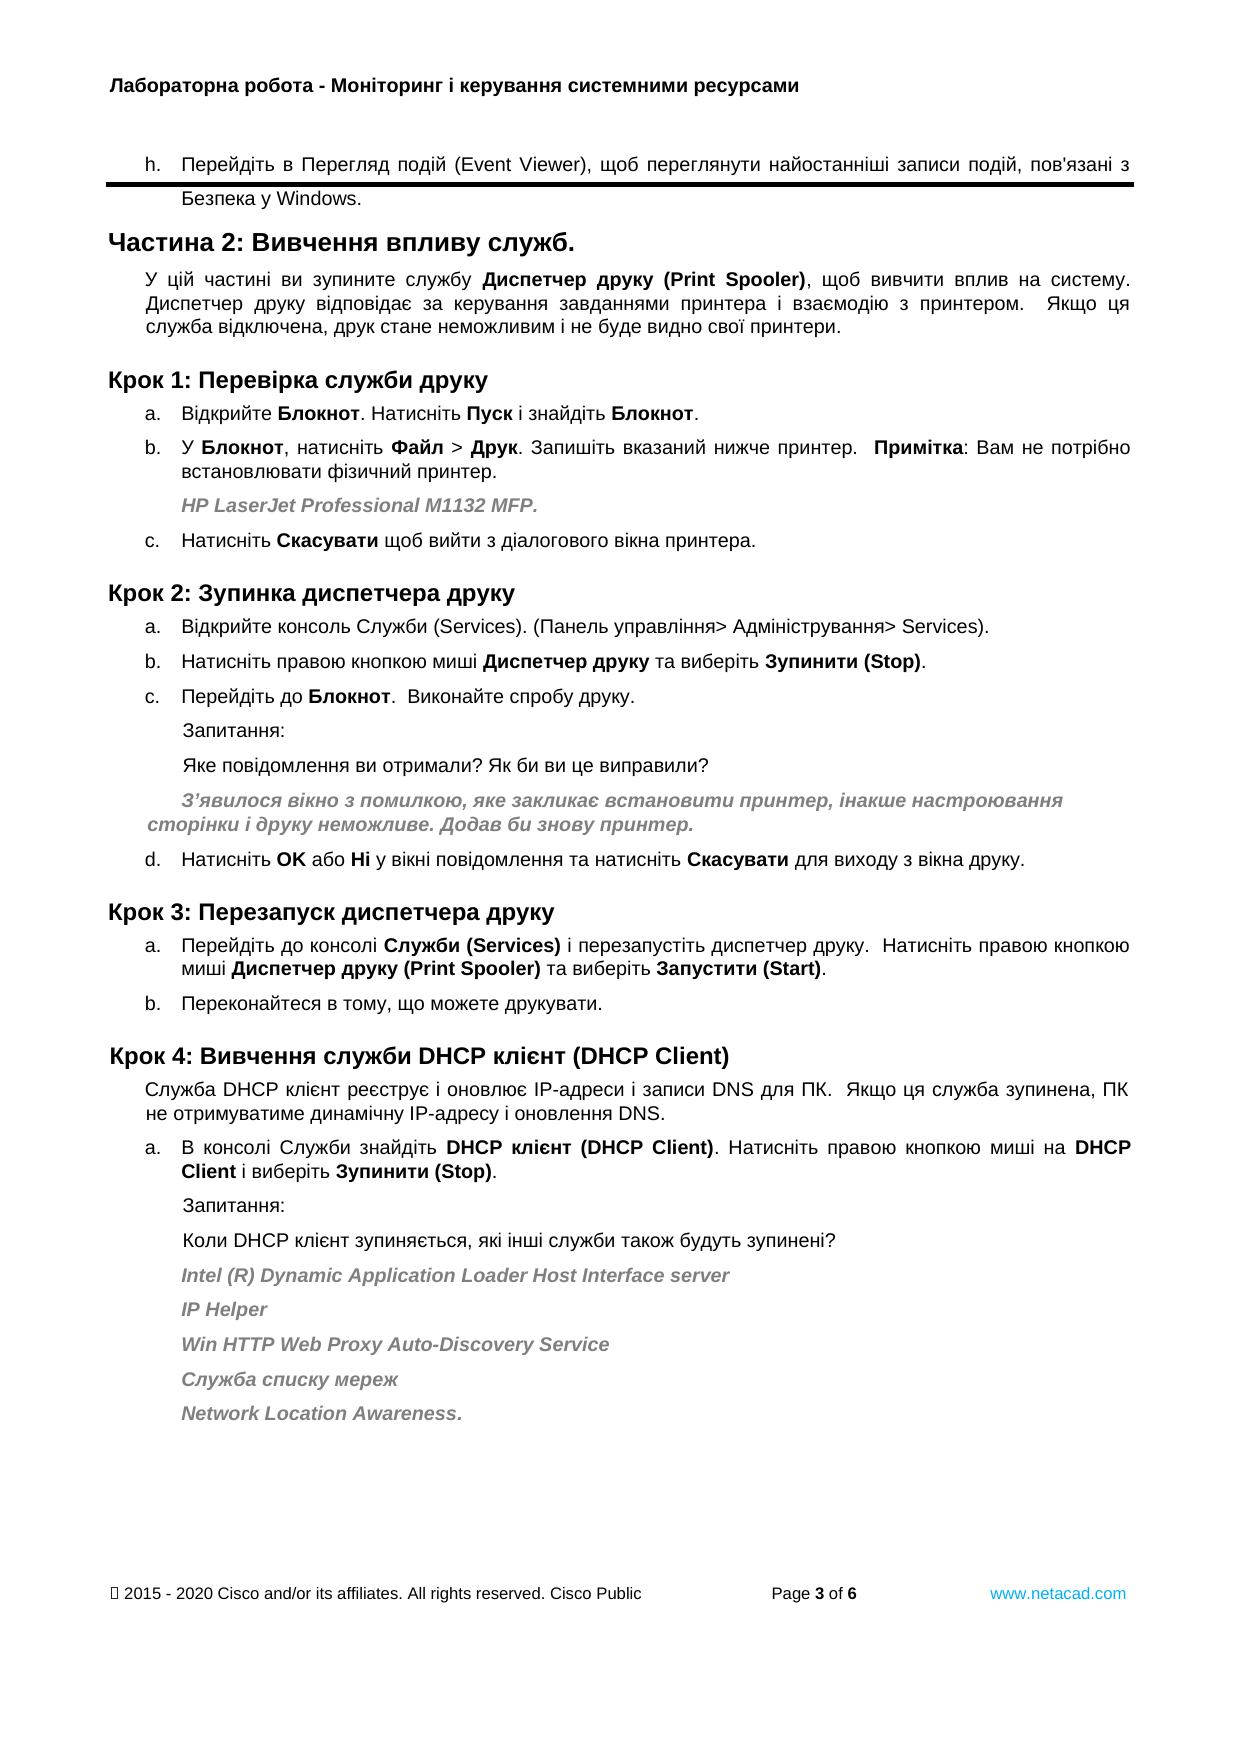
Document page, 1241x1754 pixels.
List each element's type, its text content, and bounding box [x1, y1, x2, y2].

text Запитання: [182, 1194, 1131, 1217]
list Перейдіть до консолі Служби (Services) і перезапустіть диспетчер друку. Натисніть правою кнопкою миші Диспетчер друку (Print Spooler) та виберіть Запустити (Start). [144, 934, 1131, 980]
list Натисніть Скасувати щоб вийти з діалогового вікна принтера. [144, 529, 1131, 552]
text Коли DHCP клієнт зупиняється, які інші служби також будуть зупинені? [182, 1229, 1131, 1252]
subtitle Крок 1: Перевірка служби друку [108, 366, 1131, 393]
list Перейдіть в Перегляд подій (Event Viewer), щоб переглянути найостанніші записи подій, пов'язані з Безпека у Windows. [144, 153, 1131, 210]
list Відкрийте консоль Служби (Services). (Панель управління> Адміністрування> Services). [144, 615, 1131, 638]
text Запитання: [182, 719, 1131, 742]
text Служба DHCP клієнт реєструє і оновлює IP-адреси і записи DNS для ПК. Якщо ця служба зупинена, ПК не отримуватиме динамічну IP-адресу і оновлення DNS. [144, 1078, 1131, 1124]
text Частина 2: Вивчення впливу служб. [108, 227, 1131, 257]
text Intel (R) Dynamic Application Loader Host Interface server [181, 1264, 1131, 1286]
list Перейдіть до Блокнот. Виконайте спробу друку. [144, 684, 1131, 707]
text HP LaserJet Professional M1132 MFP. [181, 494, 1131, 517]
text IP Helper [181, 1298, 1131, 1321]
text У цій частині ви зупините службу Диспетчер друку (Print Spooler), щоб вивчити вплив на систему. Диспетчер друку відповідає за керування завданнями принтера і взаємодію з принтером. Якщо ця служба відключена, друк стане неможливим і не буде видно свої принтери. [144, 268, 1131, 338]
list Переконайтеся в тому, що можете друкувати. [144, 992, 1131, 1015]
list Натисніть OK або Ні у вікні повідомлення та натисніть Скасувати для виходу з вікна друку. [144, 848, 1131, 870]
text Network Location Awareness. [181, 1402, 1131, 1425]
subtitle Крок 3: Перезапуск диспетчера друку [108, 898, 1131, 926]
list В консолі Служби знайдіть DHCP клієнт (DHCP Client). Натисніть правою кнопкою миші на DHCP Client і виберіть Зупинити (Stop). [144, 1136, 1131, 1182]
list У Блокнот, натисніть Файл > Друк. Запишіть вказаний нижче принтер. Примітка: Вам не потрібно встановлювати фізичний принтер. [144, 436, 1131, 482]
subtitle Крок 4: Вивчення служби DHCP клієнт (DHCP Client) [109, 1042, 1131, 1070]
list Натисніть правою кнопкою миші Диспетчер друку та виберіть Зупинити (Stop). [144, 650, 1131, 672]
text Яке повідомлення ви отримали? Як би ви це виправили? [182, 754, 1131, 777]
text З’явилося вікно з помилкою, яке закликає встановити принтер, інакше настроювання сторінки і друку неможливе. Додав би знову принтер. [147, 788, 1131, 836]
list Відкрийте Блокнот. Натисніть Пуск і знайдіть Блокнот. [144, 402, 1131, 424]
subtitle Крок 2: Зупинка диспетчера друку [108, 579, 1131, 607]
text Win HTTP Web Proxy Auto-Discovery Service [181, 1333, 1131, 1356]
text Служба списку мереж [181, 1367, 1131, 1390]
